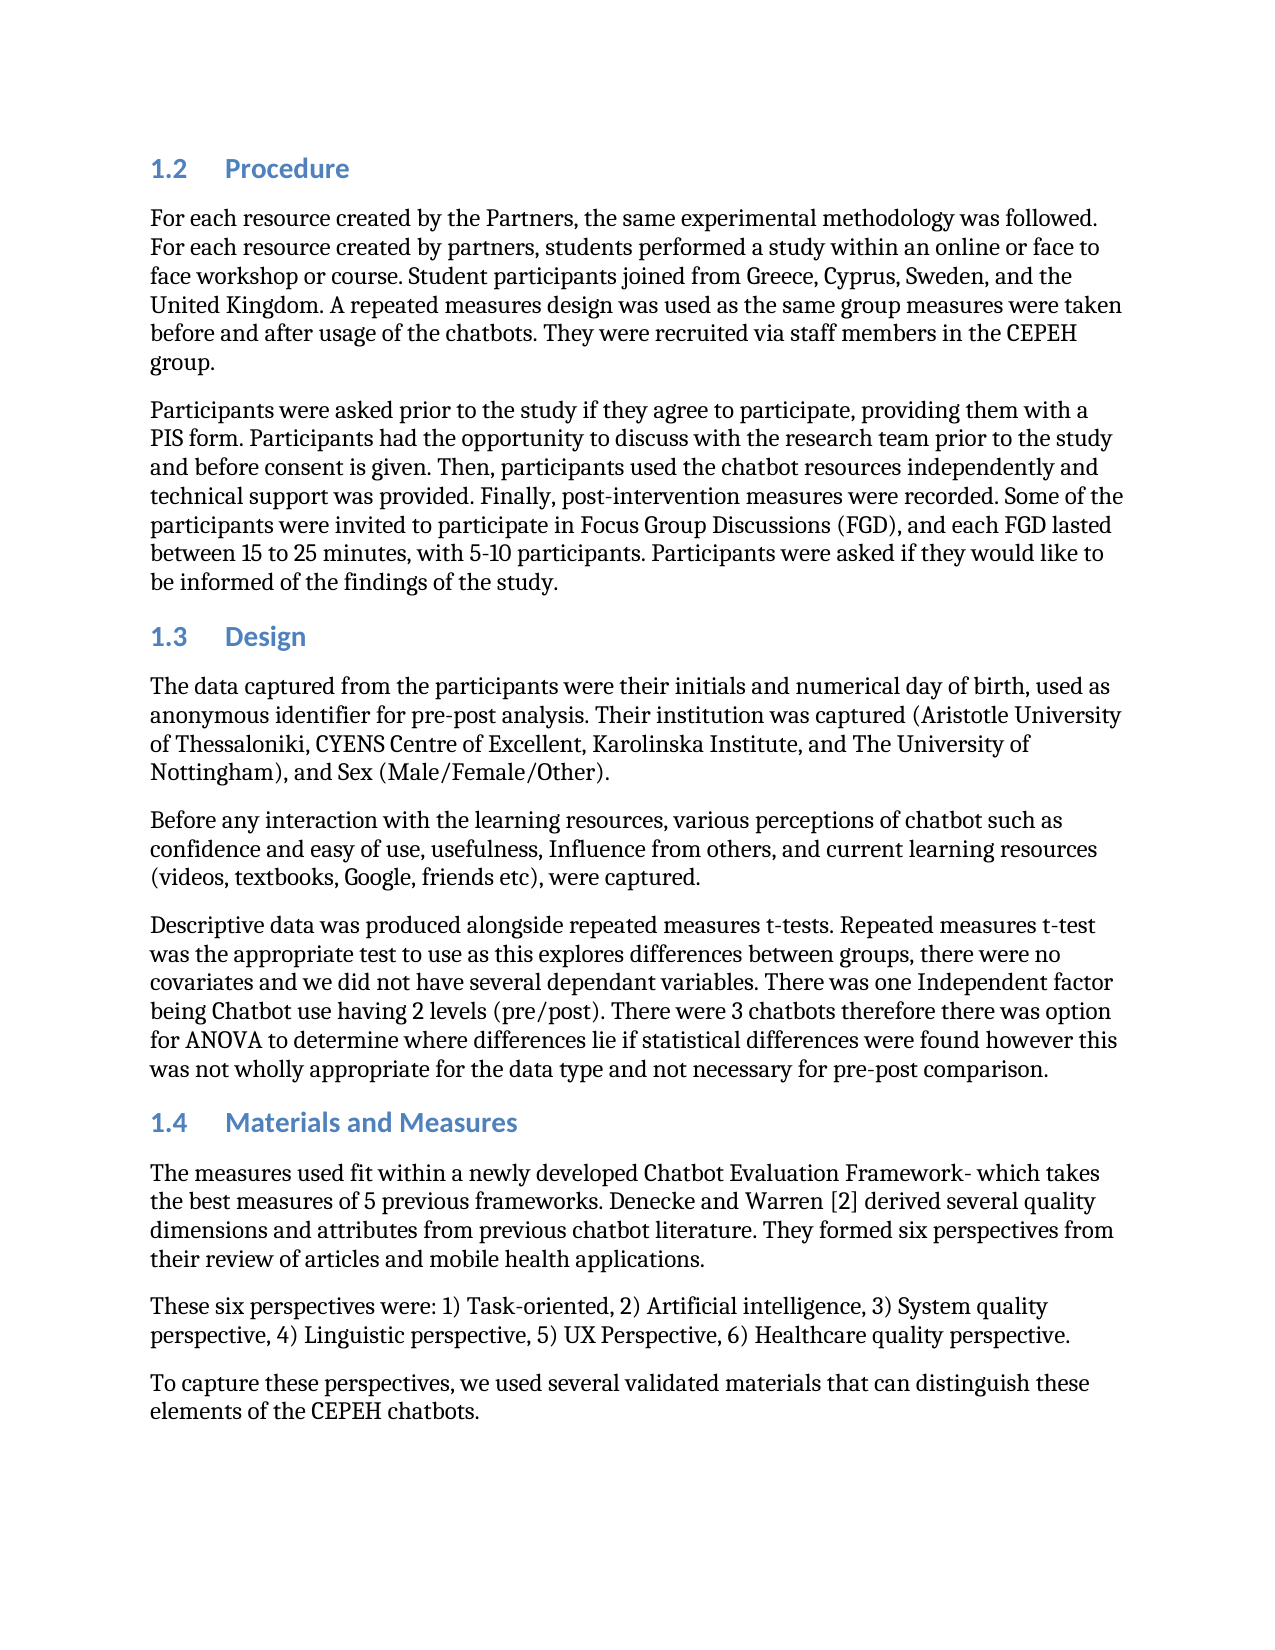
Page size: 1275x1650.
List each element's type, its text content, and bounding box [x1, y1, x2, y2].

text Participants were asked prior to the study if they agree to participate, providing them with a PIS form. Participants had the opportunity to discuss with the research team prior to the study and before consent is given. Then, participants used the chatbot resources independently and technical support was provided. Finally, post-intervention measures were recorded. Some of the participants were invited to participate in Focus Group Discussions (FGD), and each FGD lasted between 15 to 25 minutes, with 5-10 participants. Participants were asked if they would like to be informed of the findings of the study. [150, 396, 1125, 597]
text Before any interaction with the learning resources, various perceptions of chatbot such as confidence and easy of use, usefulness, Influence from others, and current learning resources (videos, textbooks, Google, friends etc), were captured. [150, 806, 1125, 892]
text To capture these perspectives, we used several validated materials that can distinguish these elements of the CEPEH chatbots. [150, 1368, 1125, 1426]
subtitle 1.3 Design [150, 618, 1125, 653]
text For each resource created by the Partners, the same experimental methodology was followed. For each resource created by partners, students performed a study within an online or face to face workshop or course. Student participants joined from Greece, Cyprus, Sweden, and the United Kingdom. A repeated measures design was used as the same group measures were taken before and after usage of the chatbots. They were recruited via staff members in the CEPEH group. [150, 204, 1125, 377]
subtitle 1.4 Materials and Measures [150, 1104, 1125, 1140]
subtitle 1.2 Procedure [150, 150, 1125, 186]
text Descriptive data was produced alongside repeated measures t-tests. Repeated measures t-test was the appropriate test to use as this explores differences between groups, there were no covariates and we did not have several dependant variables. There was one Independent factor being Chatbot use having 2 levels (pre/post). There were 3 chatbots therefore there was option for ANOVA to determine where differences lie if statistical differences were found however this was not wholly appropriate for the data type and not necessary for pre-post comparison. [150, 911, 1125, 1083]
text The data captured from the participants were their initials and numerical day of birth, used as anonymous identifier for pre-post analysis. Their institution was captured (Aristotle University of Thessaloniki, CYENS Centre of Excellent, Karolinska Institute, and The University of Nottingham), and Sex (Male/Female/Other). [150, 672, 1125, 787]
